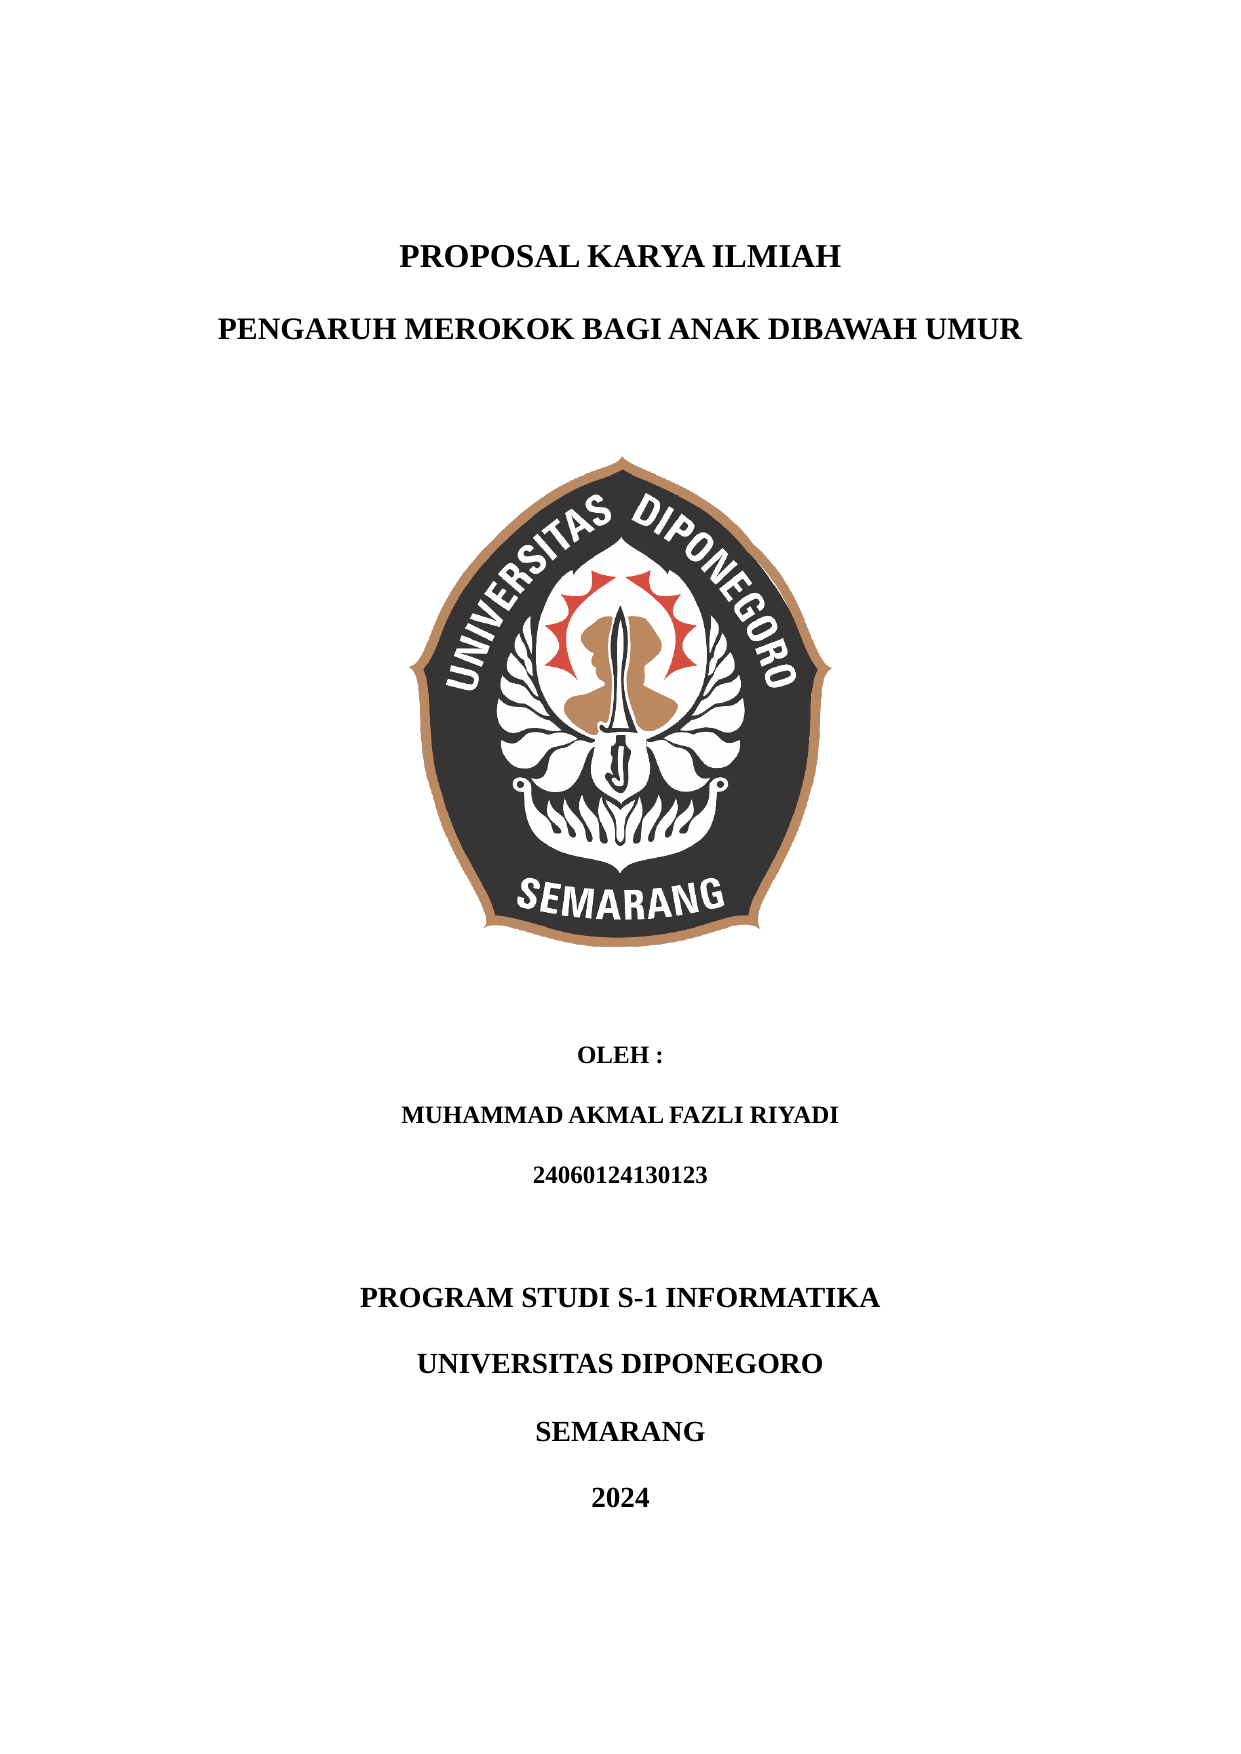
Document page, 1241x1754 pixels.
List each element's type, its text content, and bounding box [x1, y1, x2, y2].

text PENGARUH MEROKOK BAGI ANAK DIBAWAH UMUR [177, 310, 1063, 346]
text PROGRAM STUDI S-1 INFORMATIKA [177, 1280, 1063, 1313]
text 24060124130123 [177, 1160, 1063, 1189]
text OLEH : [177, 1041, 1063, 1069]
text PROPOSAL KARYA ILMIAH [177, 236, 1063, 274]
picture [408, 455, 832, 947]
text UNIVERSITAS DIPONEGORO [177, 1347, 1063, 1380]
text SEMARANG [177, 1414, 1063, 1447]
text MUHAMMAD AKMAL FAZLI RIYADI [177, 1100, 1063, 1129]
text 2024 [177, 1481, 1063, 1514]
